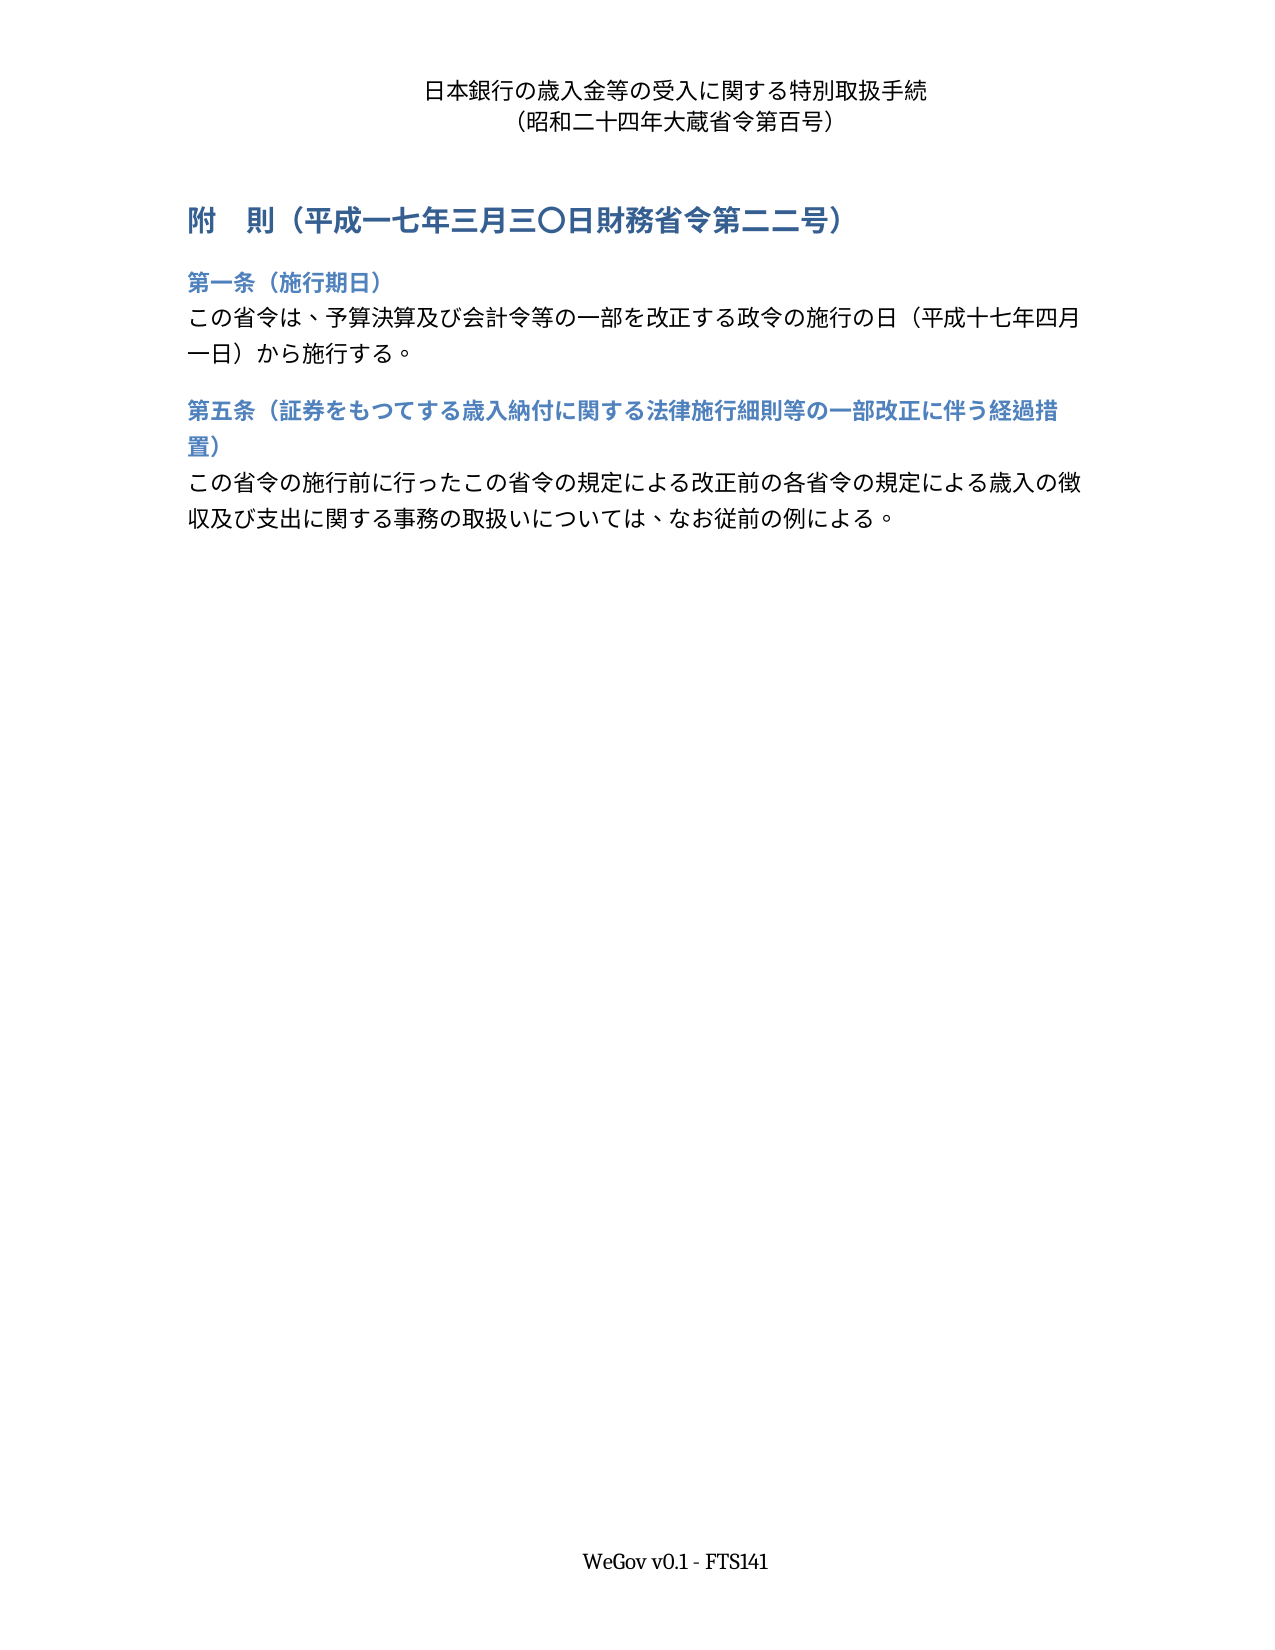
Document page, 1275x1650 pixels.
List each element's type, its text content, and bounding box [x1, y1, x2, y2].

text この省令の施行前に行ったこの省令の規定による改正前の各省令の規定による歳入の徴収及び支出に関する事務の取扱いについては、なお従前の例による。 [187, 467, 1087, 534]
subtitle 第一条（施行期日） [187, 266, 1087, 298]
subtitle 第五条（証券をもつてする歳入納付に関する法律施行細則等の一部改正に伴う経過措置） [187, 395, 1087, 462]
subtitle 附 則（平成一七年三月三〇日財務省令第二二号） [187, 200, 1087, 240]
text この省令は、予算決算及び会計令等の一部を改正する政令の施行の日（平成十七年四月一日）から施行する。 [187, 302, 1087, 369]
